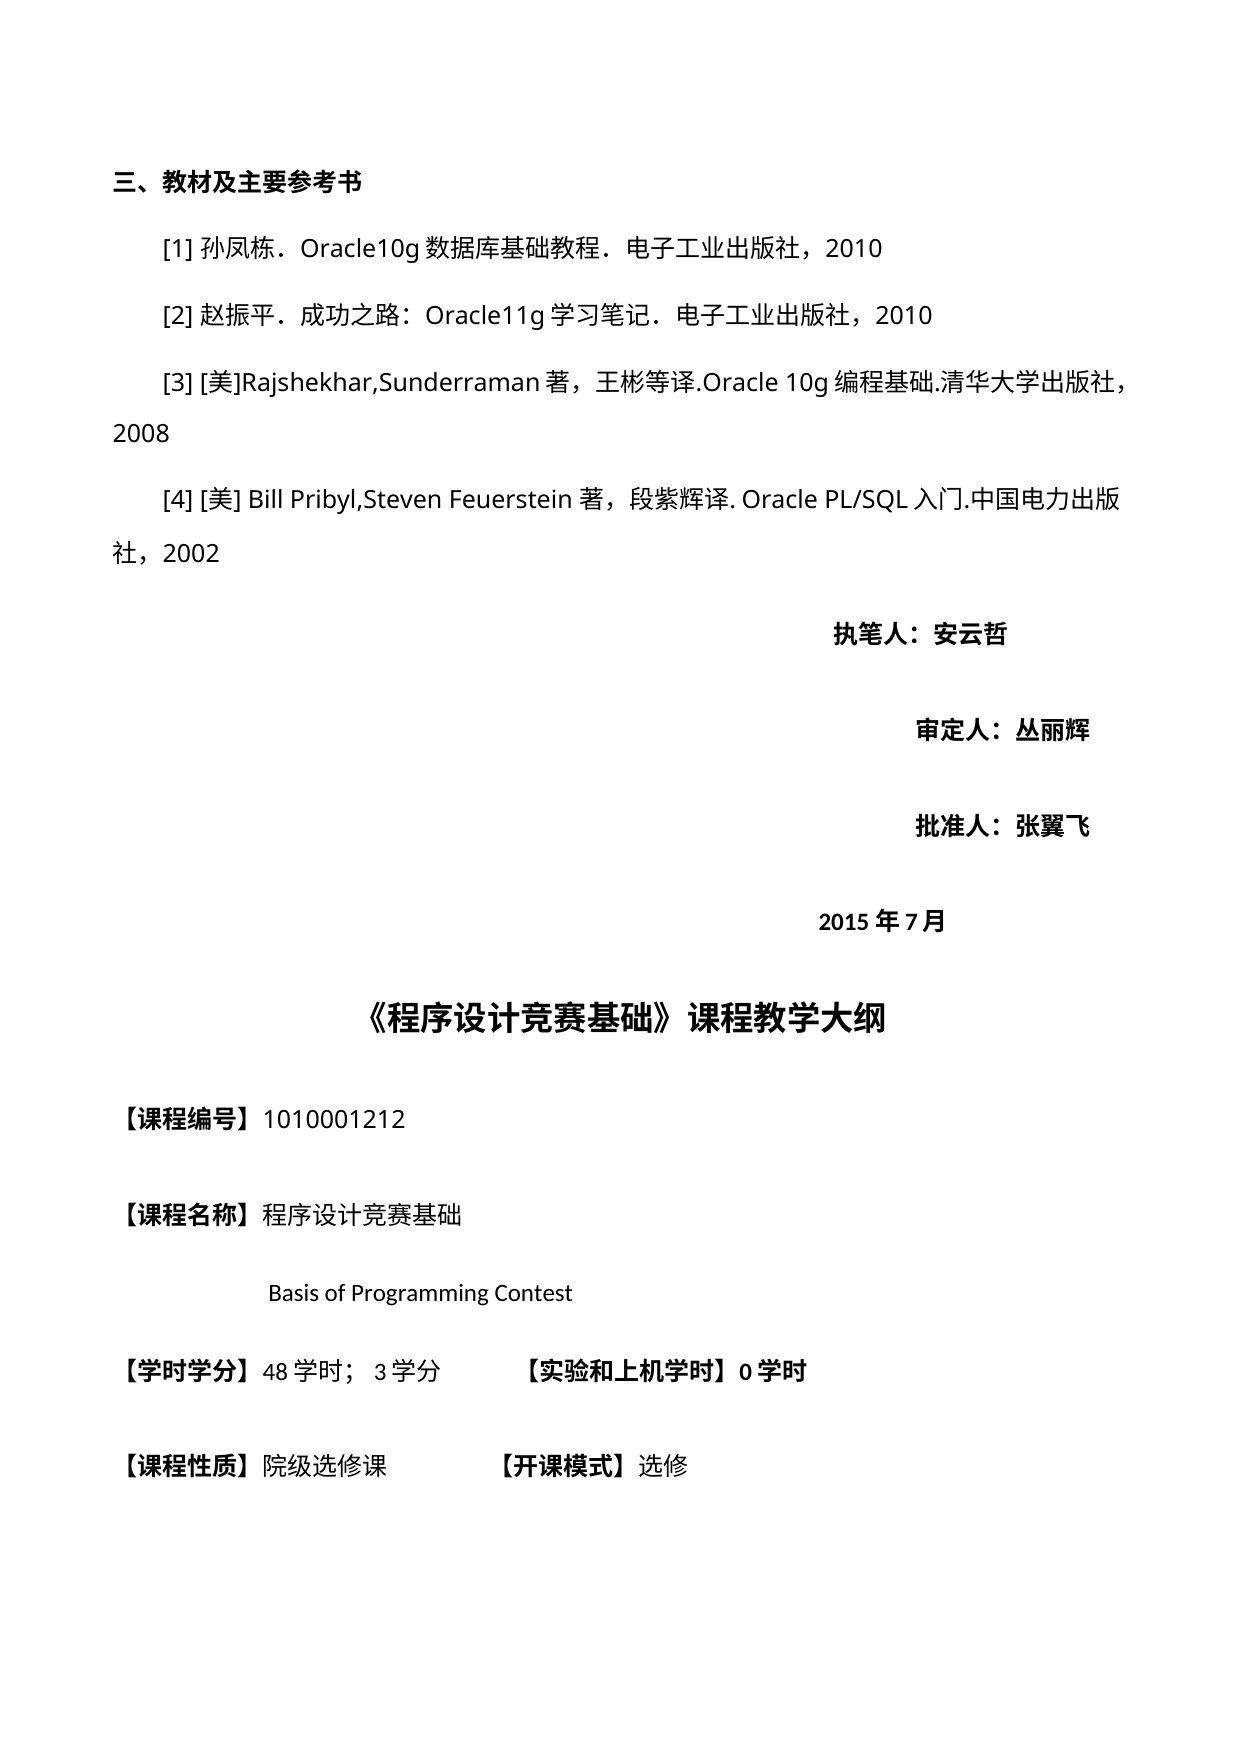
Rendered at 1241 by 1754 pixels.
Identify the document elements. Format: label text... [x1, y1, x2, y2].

text [4] [美] Bill Pribyl,Steven Feuerstein 著，段紫辉译. Oracle PL/SQL入门.中国电力出版社，2002 [112, 479, 1128, 570]
text 【课程编号】1010001212 [112, 1085, 1128, 1150]
text 【学时学分】48学时； 3学分 【实验和上机学时】0学时 [112, 1337, 1128, 1402]
text 【课程名称】程序设计竞赛基础 [112, 1181, 1128, 1246]
text 批准人：张翼飞 [112, 792, 1090, 857]
text Basis of Programming Contest [112, 1276, 1128, 1309]
text [2] 赵振平．成功之路：Oracle11g学习笔记．电子工业出版社，2010 [112, 296, 1128, 332]
text 审定人：丛丽辉 [112, 696, 1090, 761]
text [1] 孙凤栋．Oracle10g数据库基础教程．电子工业出版社，2010 [112, 229, 1128, 265]
text 《程序设计竞赛基础》课程教学大纲 [112, 983, 1128, 1048]
text 三、教材及主要参考书 [112, 162, 1128, 198]
text 【课程性质】院级选修课 【开课模式】选修 [112, 1432, 1128, 1497]
text [3] [美]Rajshekhar,Sunderraman著，王彬等译.Oracle 10g编程基础.清华大学出版社，2008 [112, 363, 1128, 450]
text 执笔人：安云哲 [112, 601, 1078, 666]
text 2015 年7月 [112, 887, 1090, 952]
